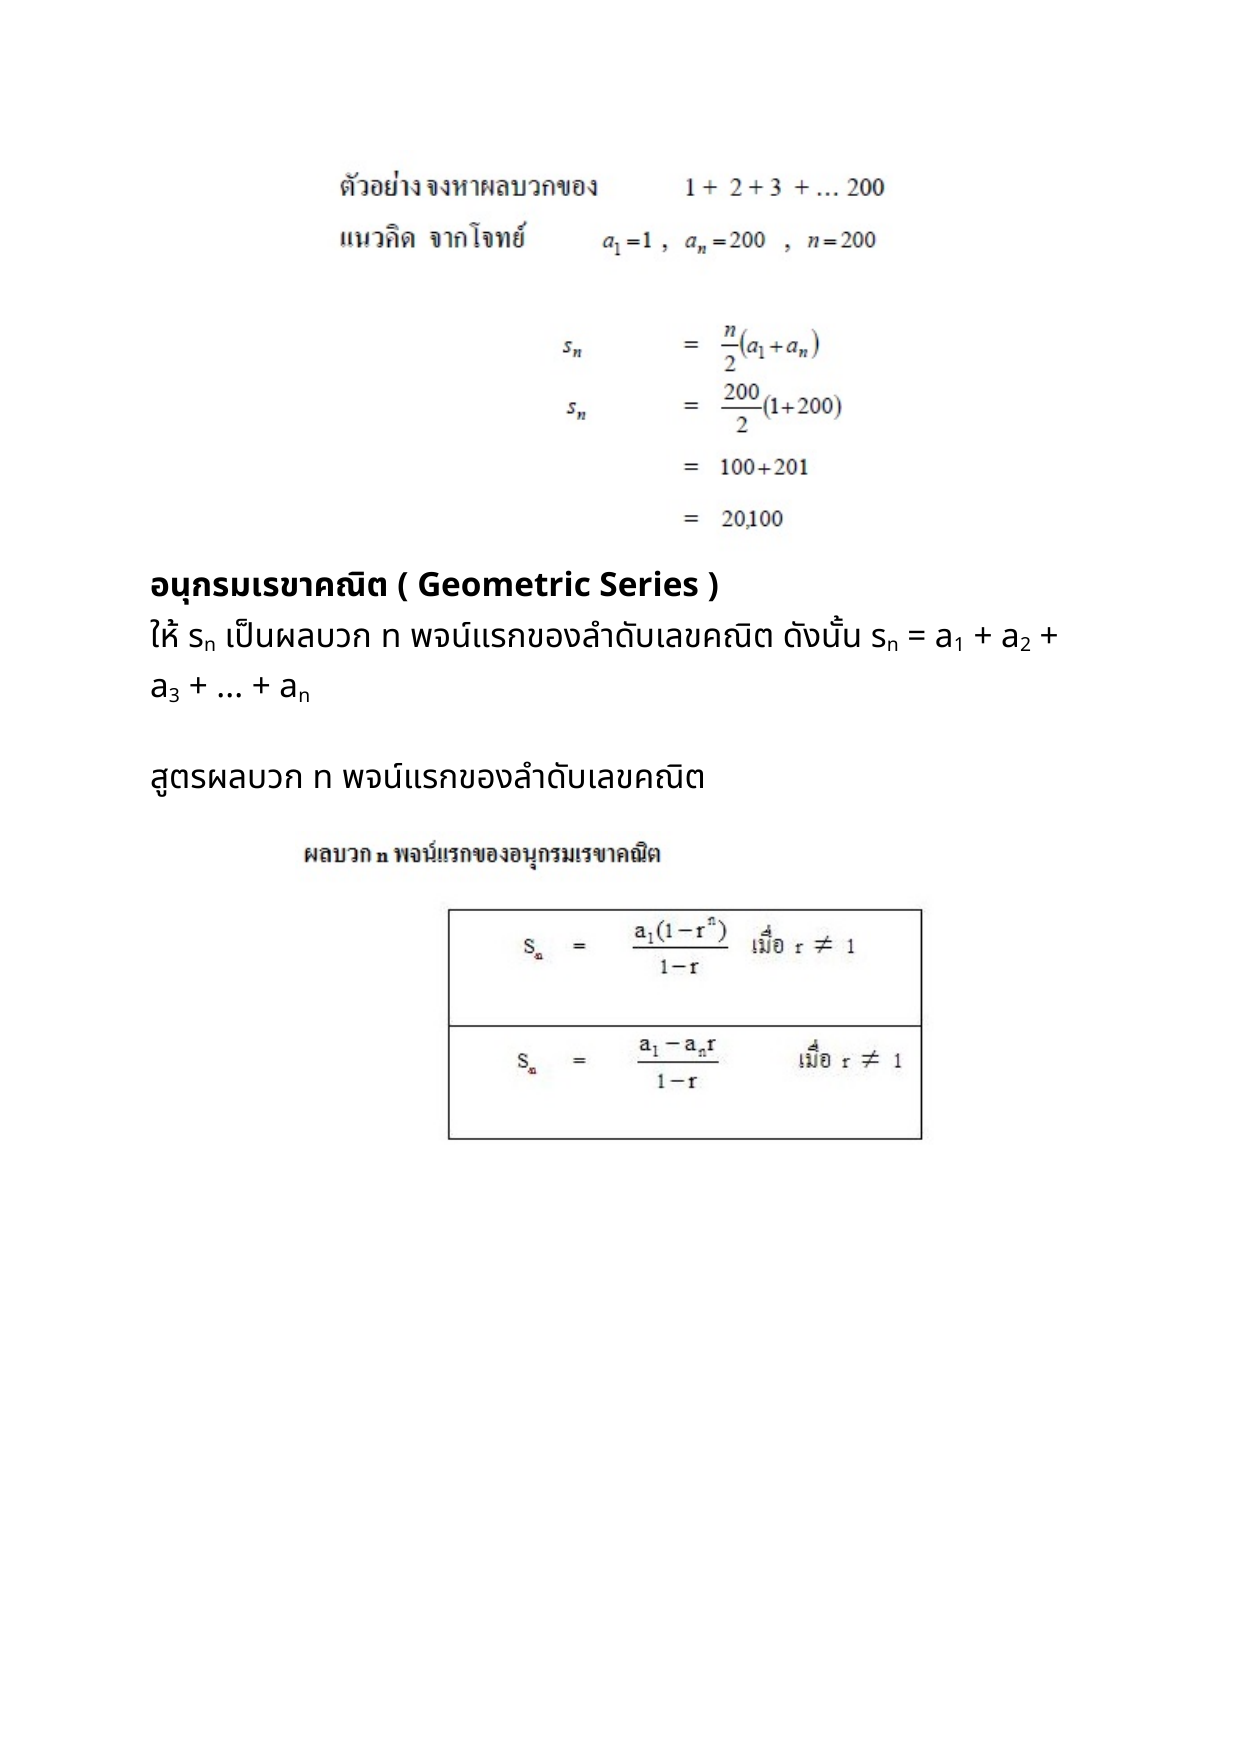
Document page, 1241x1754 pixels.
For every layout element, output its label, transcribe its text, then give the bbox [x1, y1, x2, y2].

picture [316, 150, 924, 561]
text อนุกรมเรขาคณิต ( Geometric Series ) [150, 561, 1090, 612]
text ให้ sn เป็นผลบวก n พจน์แรกของลำดับเลขคณิต ดังนั้น sn = a1 + a2 + a3 + ... + an สูตรผลบวก n พจน์แรกของลำดับเลขคณิต [150, 612, 1090, 832]
picture [295, 831, 945, 1162]
